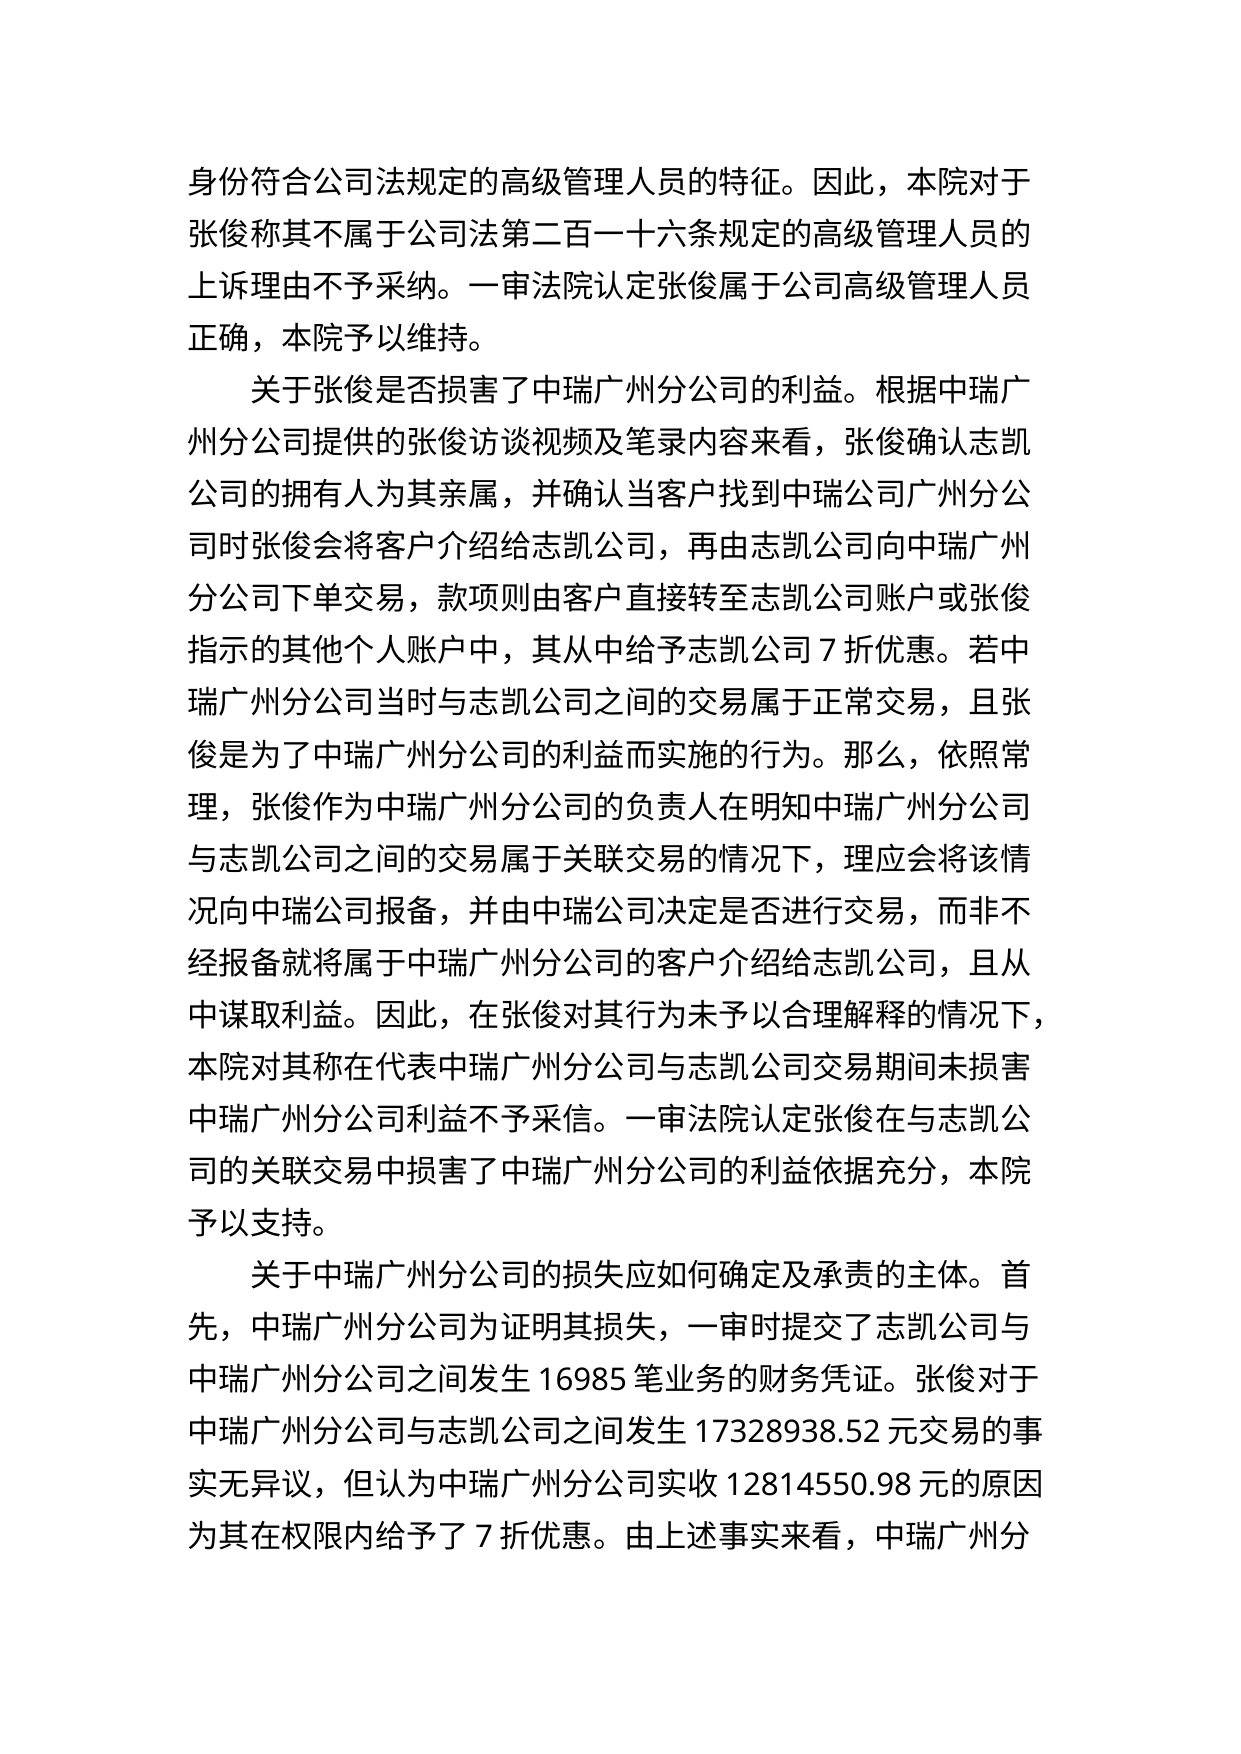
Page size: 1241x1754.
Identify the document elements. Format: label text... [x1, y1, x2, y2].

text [187, 150, 1053, 358]
text 关于张俊是否损害了中瑞广州分公司的利益。根据中瑞广州分公司提供的张俊访谈视频及笔录内容来看，张俊确认志凯公司的拥有人为其亲属，并确认当客户找到中瑞公司广州分公司时张俊会将客户介绍给志凯公司，再由志凯公司向中瑞广州分公司下单交易，款项则由客户直接转至志凯公司账户或张俊指示的其他个人账户中，其从中给予志凯公司7折优惠。若中瑞广州分公司当时与志凯公司之间的交易属于正常交易，且张俊是为了中瑞广州分公司的利益而实施的行为。那么，依照常理，张俊作为中瑞广州分公司的负责人在明知中瑞广州分公司与志凯公司之间的交易属于关联交易的情况下，理应会将该情况向中瑞公司报备，并由中瑞公司决定是否进行交易，而非不经报备就将属于中瑞广州分公司的客户介绍给志凯公司，且从中谋取利益。因此，在张俊对其行为未予以合理解释的情况下，本院对其称在代表中瑞广州分公司与志凯公司交易期间未损害中瑞广州分公司利益不予采信。一审法院认定张俊在与志凯公司的关联交易中损害了中瑞广州分公司的利益依据充分，本院予以支持。 [187, 358, 1053, 1244]
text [187, 1244, 1053, 1556]
